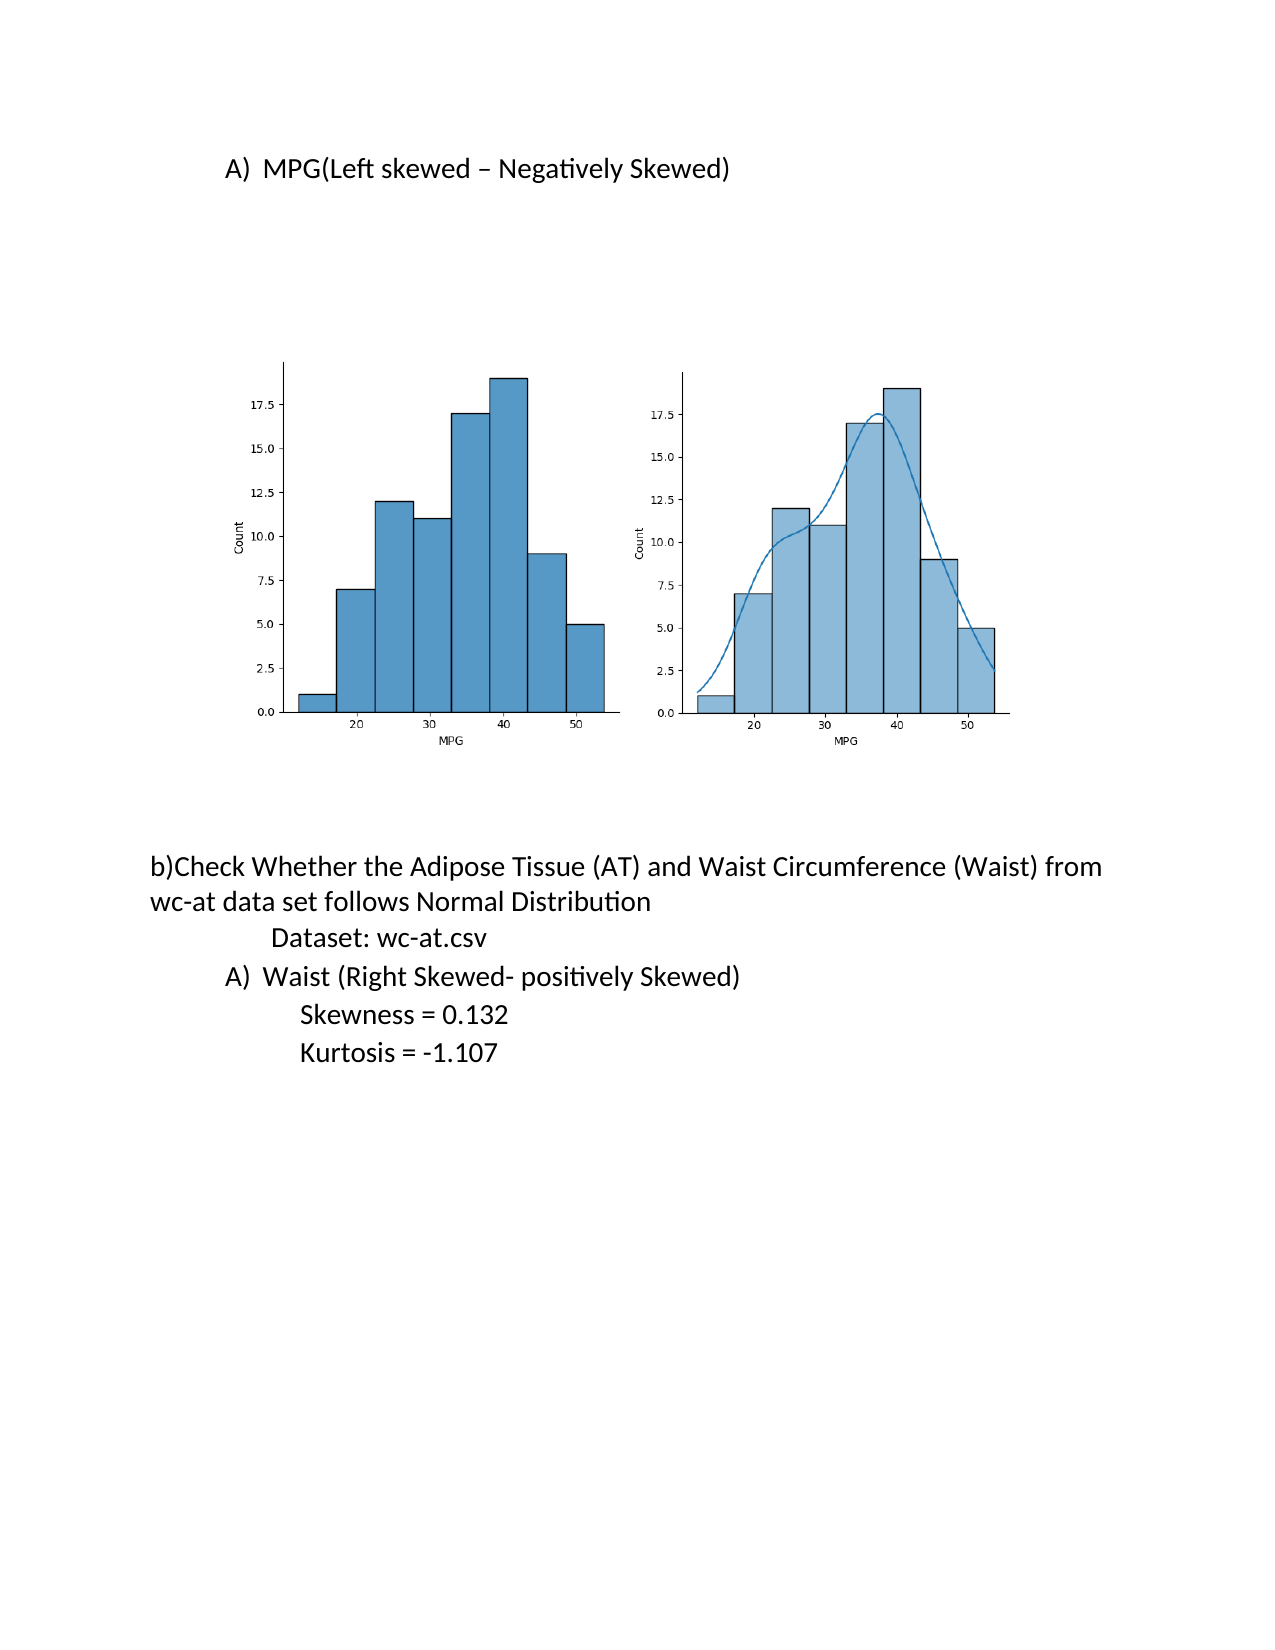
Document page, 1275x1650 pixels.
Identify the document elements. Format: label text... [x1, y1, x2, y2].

list Dataset: wc-at.csv [225, 919, 1125, 955]
list Waist (Right Skewed- positively Skewed) [225, 958, 1125, 993]
picture [225, 353, 1017, 755]
text b)Check Whether the Adipose Tissue (AT) and Waist Circumference (Waist) from wc-at data set follows Normal Distribution [150, 848, 1125, 919]
list Kurtosis = -1.107 [300, 1034, 1125, 1070]
list Skewness = 0.132 [300, 996, 1125, 1032]
list MPG(Left skewed – Negatively Skewed) [225, 150, 1125, 186]
